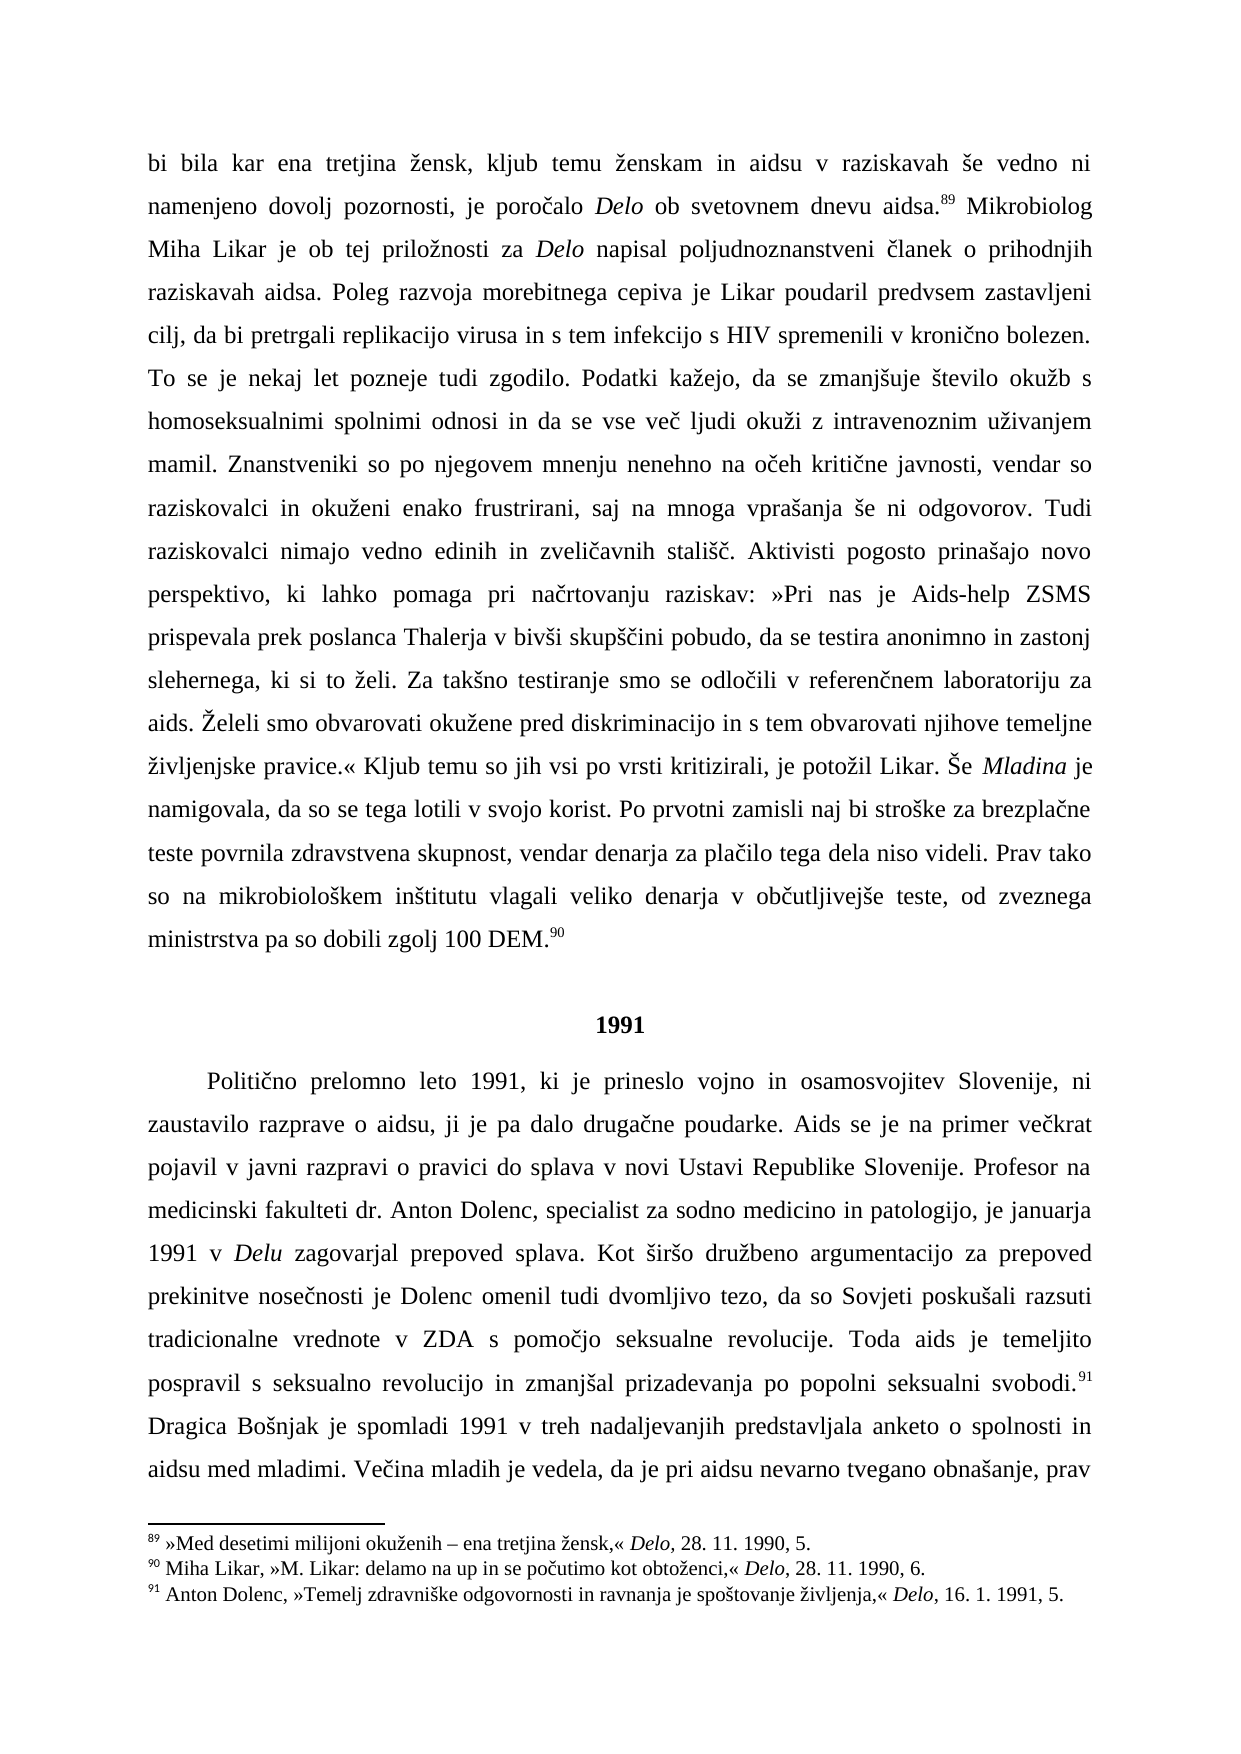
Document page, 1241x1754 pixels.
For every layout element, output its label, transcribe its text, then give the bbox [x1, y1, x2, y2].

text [148, 1066, 1093, 1483]
text 1991 [148, 1010, 1093, 1039]
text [148, 148, 1093, 953]
